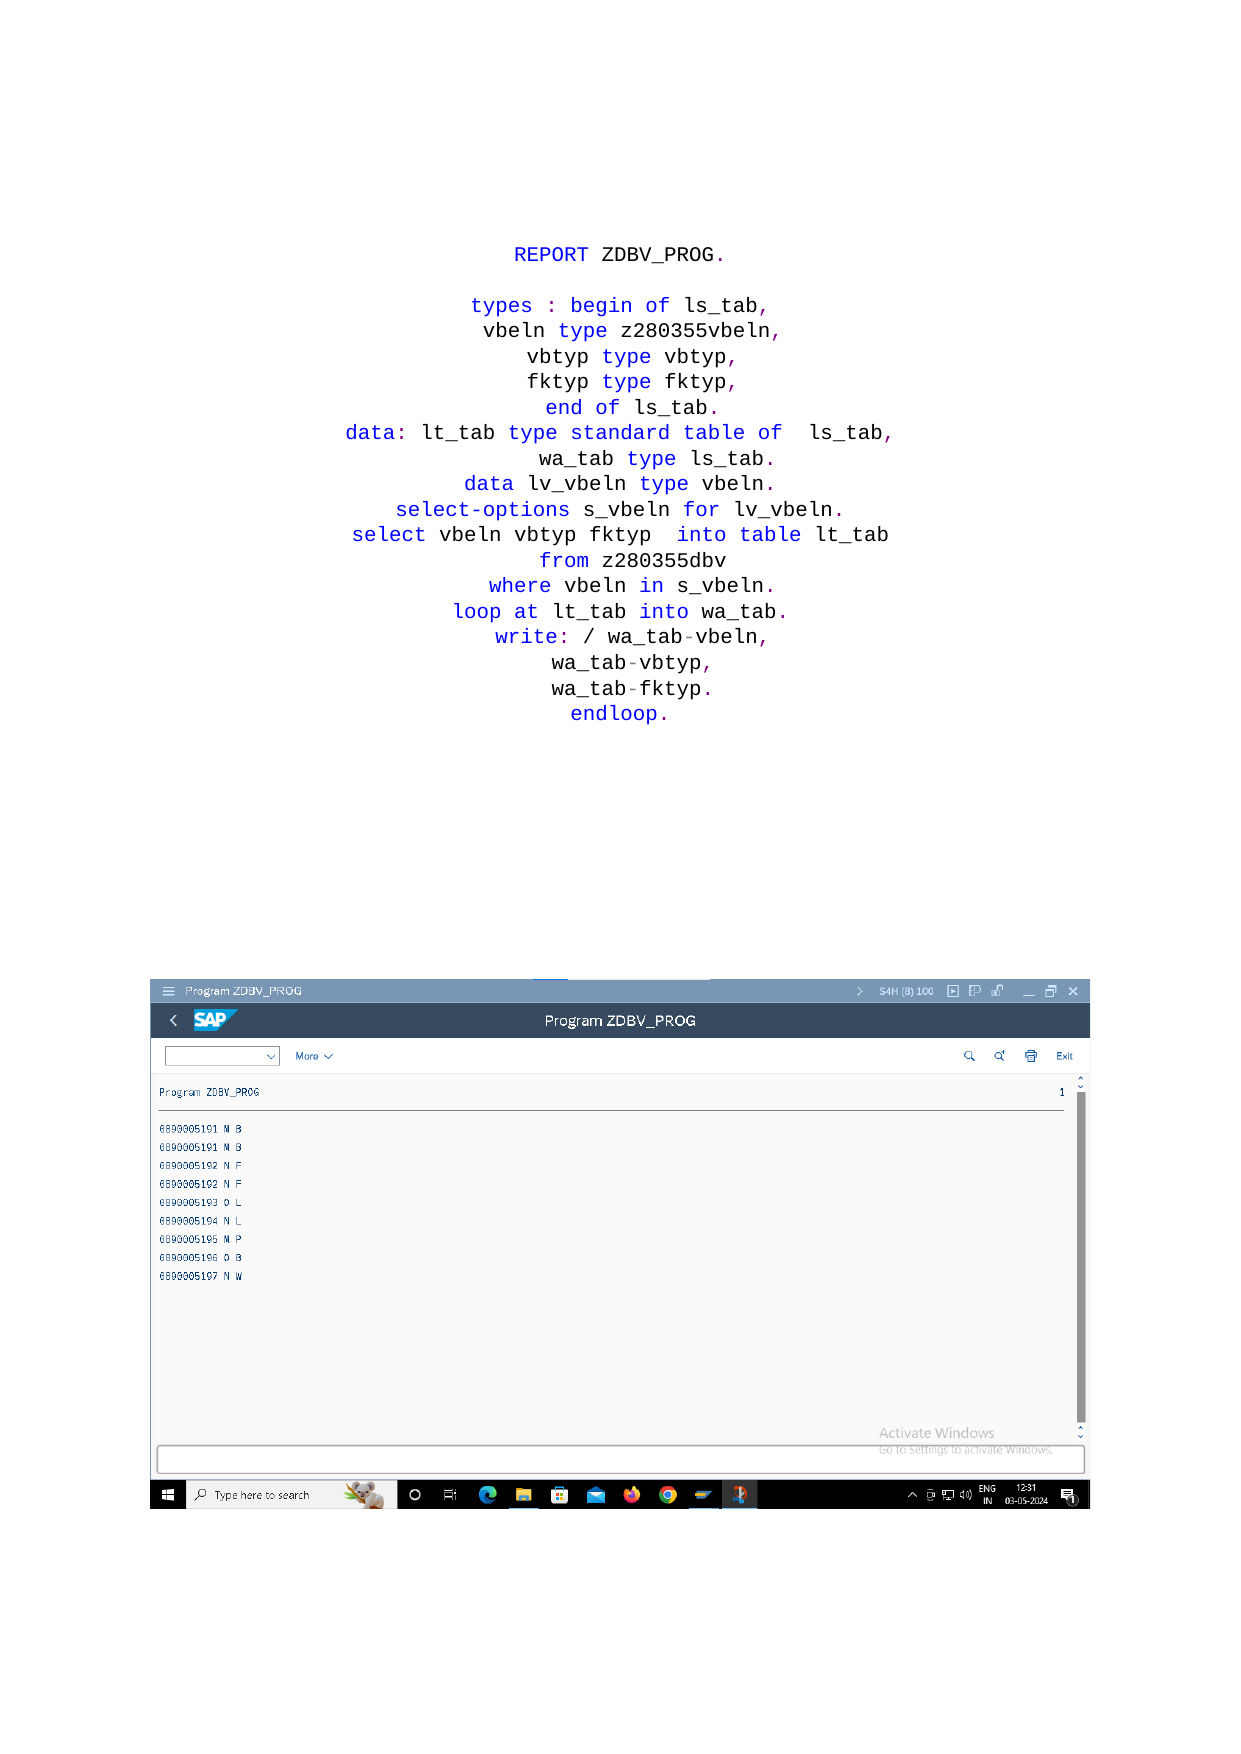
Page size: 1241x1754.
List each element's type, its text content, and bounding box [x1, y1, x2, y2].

picture [150, 979, 1091, 1509]
text REPORT ZDBV_PROG. types : begin of ls_tab, vbeln type z280355vbeln, vbtyp type vbtyp, fktyp type fktyp, end of ls_tab. data: lt_tab type standard table of ls_tab, wa_tab type ls_tab. data lv_vbeln type vbeln. select-options s_vbeln for lv_vbeln. select vbeln vbtyp fktyp into table lt_tab from z280355dbv where vbeln in s_vbeln. loop at lt_tab into wa_tab. write: / wa_tab-vbeln, wa_tab-vbtyp, wa_tab-fktyp. endloop. [150, 244, 1090, 727]
